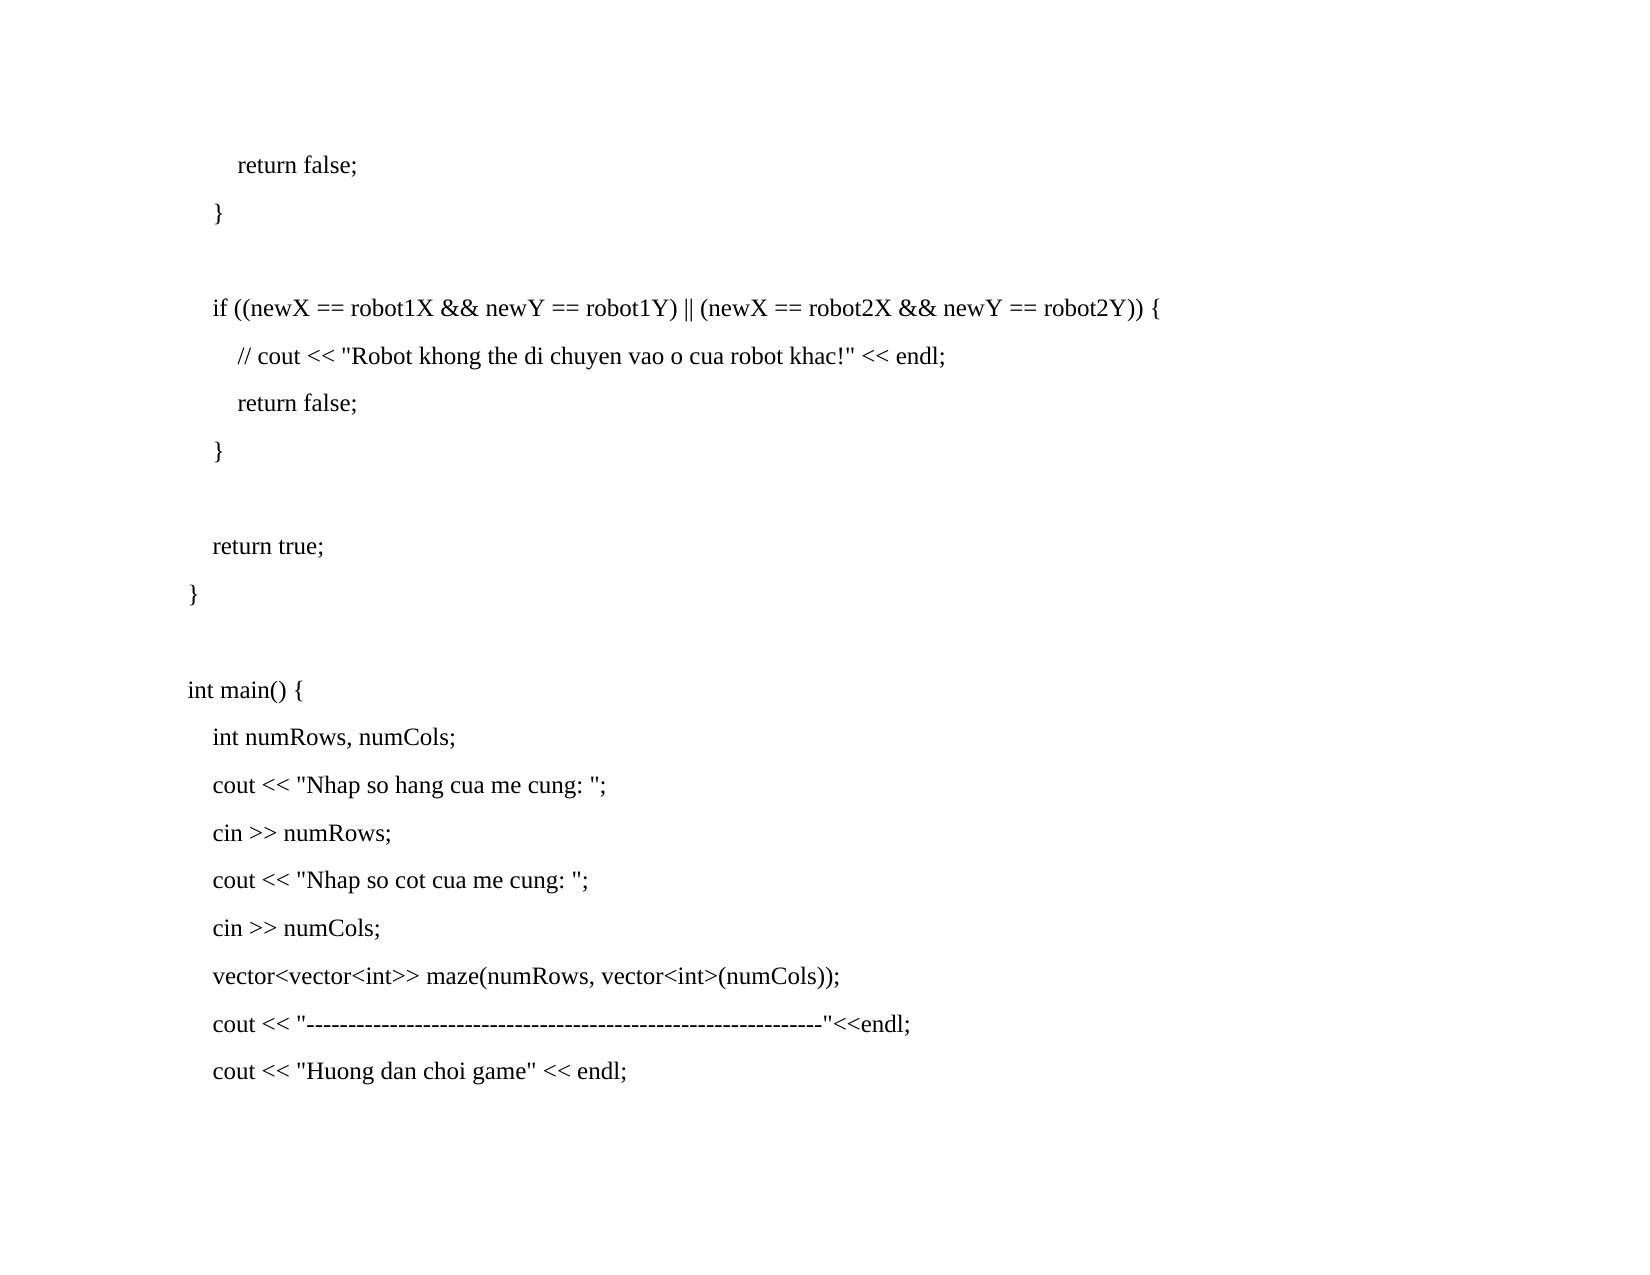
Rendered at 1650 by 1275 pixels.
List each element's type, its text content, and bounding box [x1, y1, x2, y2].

text } [187, 198, 1500, 226]
text cout << "--------------------------------------------------------------"<<endl; [187, 1009, 1500, 1037]
text } [187, 579, 1500, 608]
text cin >> numCols; [187, 913, 1500, 942]
text cout << "Nhap so cot cua me cung: "; [187, 866, 1500, 894]
text return false; [187, 150, 1500, 179]
text int numRows, numCols; [187, 722, 1500, 751]
text cout << "Nhap so hang cua me cung: "; [187, 770, 1500, 799]
text if ((newX == robot1X && newY == robot1Y) || (newX == robot2X && newY == robot2Y)) { [187, 293, 1500, 322]
text return true; [187, 532, 1500, 560]
text } [187, 436, 1500, 465]
text cout << "Huong dan choi game" << endl; [187, 1056, 1500, 1085]
text cin >> numRows; [187, 818, 1500, 847]
text return false; [187, 388, 1500, 417]
text int main() { [187, 675, 1500, 703]
text // cout << "Robot khong the di chuyen vao o cua robot khac!" << endl; [187, 341, 1500, 369]
text vector<vector<int>> maze(numRows, vector<int>(numCols)); [187, 961, 1500, 990]
